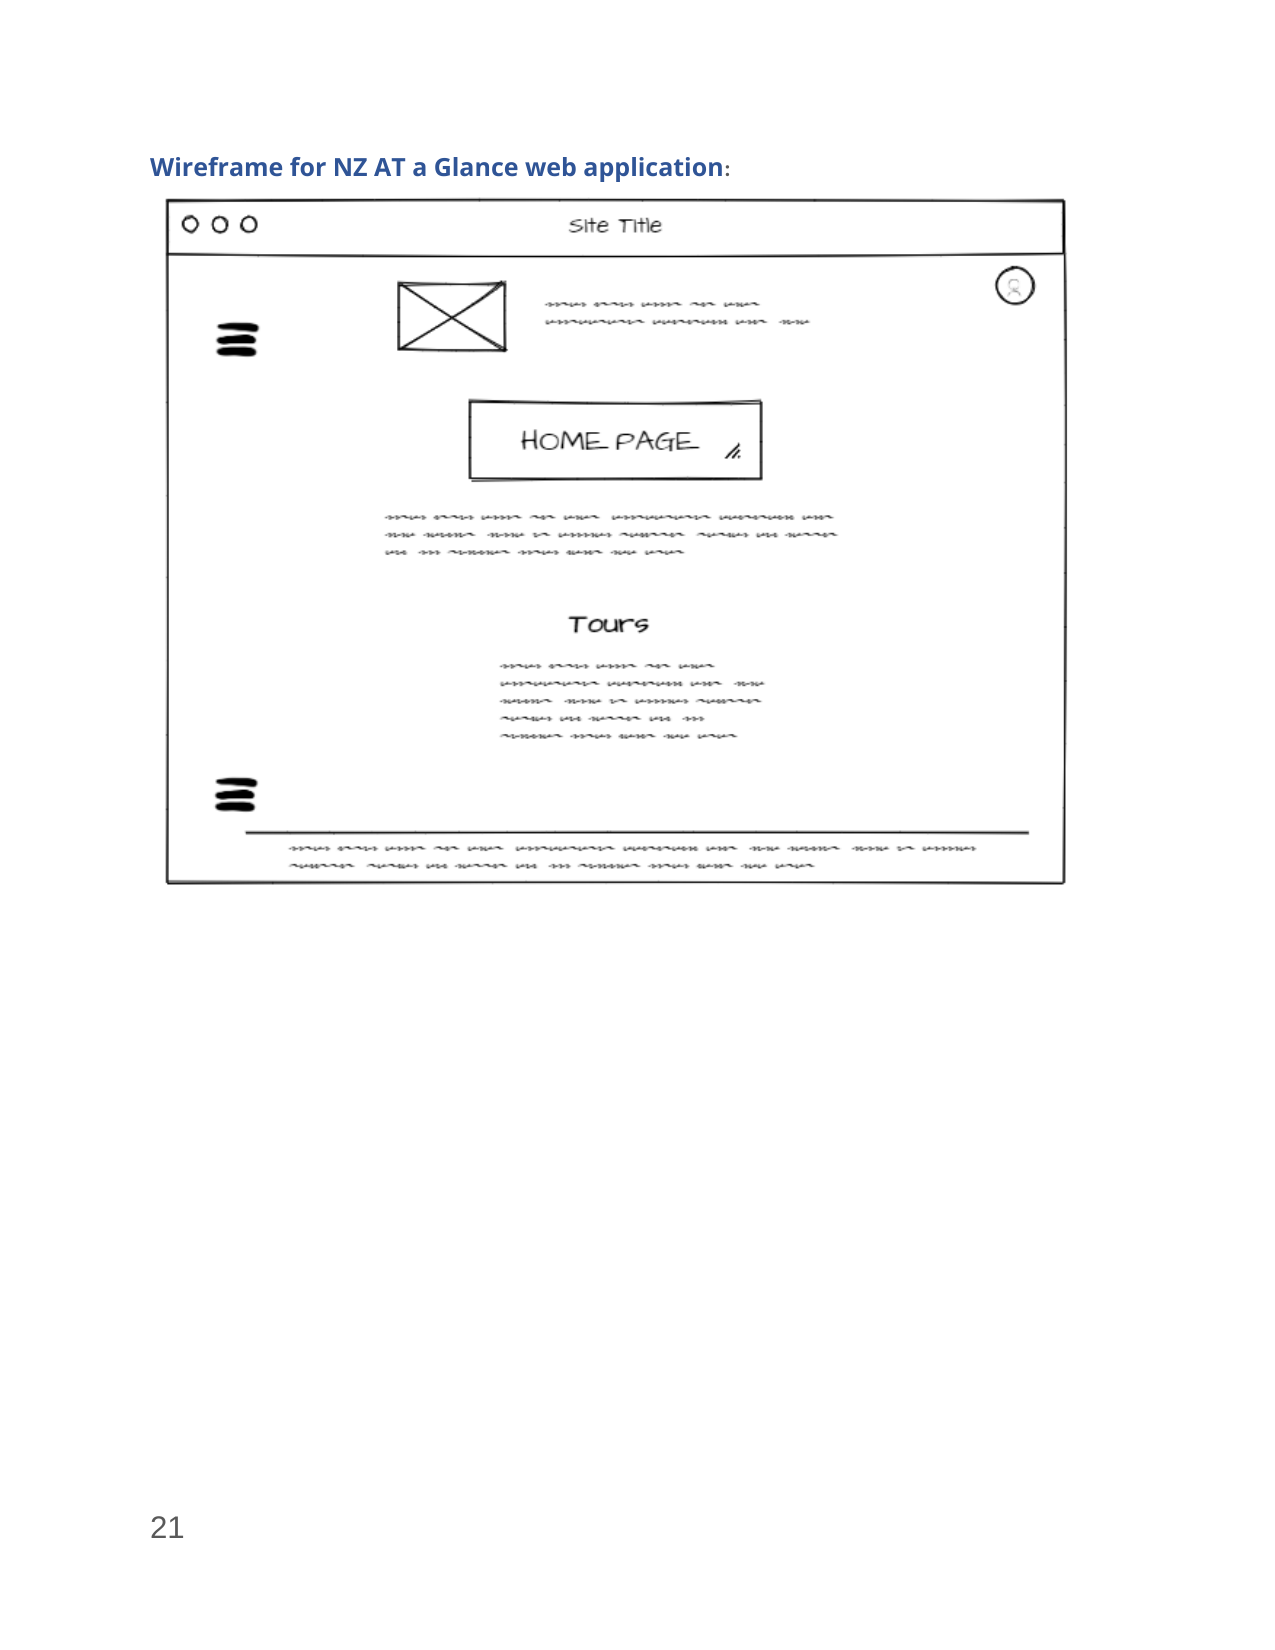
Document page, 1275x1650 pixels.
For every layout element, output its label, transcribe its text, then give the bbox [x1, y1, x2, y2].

picture [150, 186, 1086, 908]
